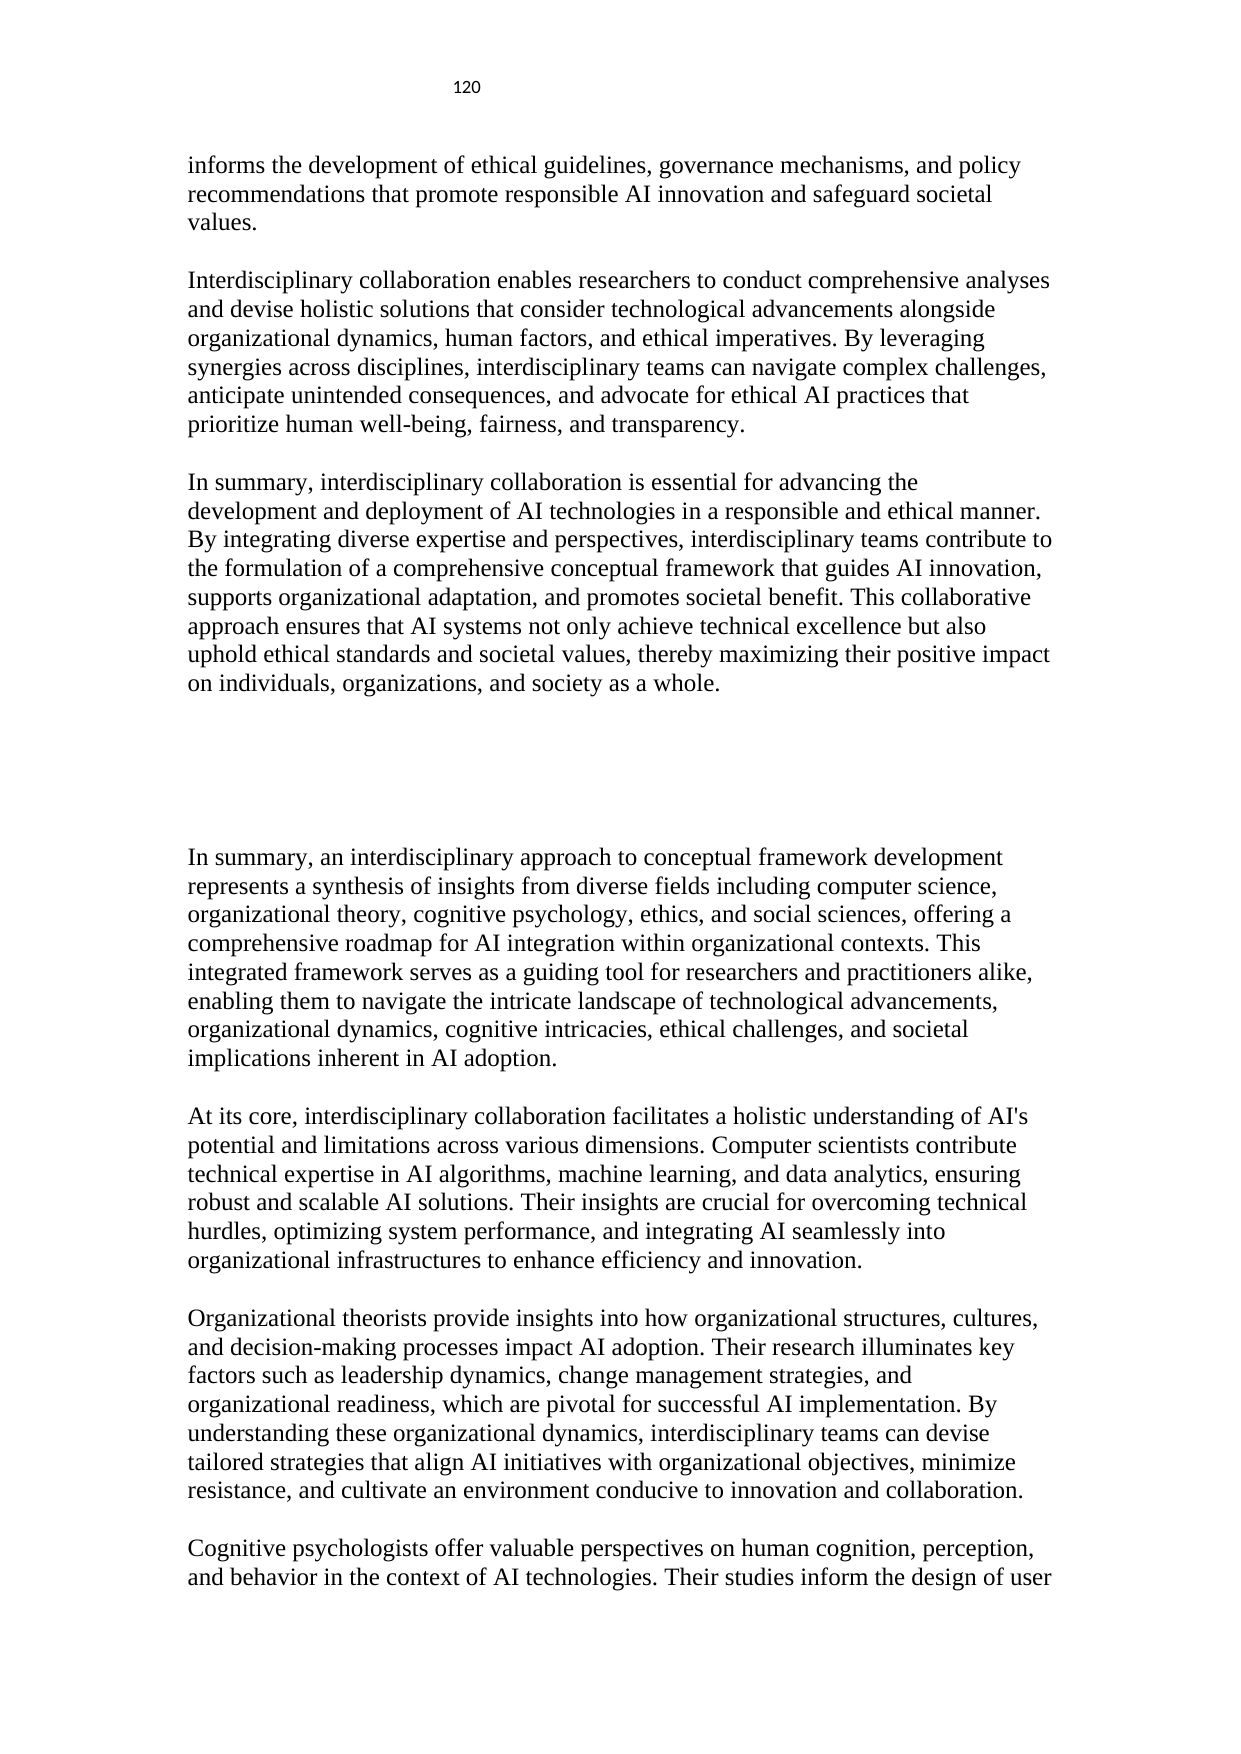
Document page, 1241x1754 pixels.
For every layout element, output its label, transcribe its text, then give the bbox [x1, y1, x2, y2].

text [187, 1533, 1053, 1591]
text At its core, interdisciplinary collaboration facilitates a holistic understanding of AI's potential and limitations across various dimensions. Computer scientists contribute technical expertise in AI algorithms, machine learning, and data analytics, ensuring robust and scalable AI solutions. Their insights are crucial for overcoming technical hurdles, optimizing system performance, and integrating AI seamlessly into organizational infrastructures to enhance efficiency and innovation. [187, 1101, 1053, 1274]
text In summary, interdisciplinary collaboration is essential for advancing the development and deployment of AI technologies in a responsible and ethical manner. By integrating diverse expertise and perspectives, interdisciplinary teams contribute to the formulation of a comprehensive conceptual framework that guides AI innovation, supports organizational adaptation, and promotes societal benefit. This collaborative approach ensures that AI systems not only achieve technical excellence but also uphold ethical standards and societal values, thereby maximizing their positive impact on individuals, organizations, and society as a whole. [187, 467, 1053, 697]
text In summary, an interdisciplinary approach to conceptual framework development represents a synthesis of insights from diverse fields including computer science, organizational theory, cognitive psychology, ethics, and social sciences, offering a comprehensive roadmap for AI integration within organizational contexts. This integrated framework serves as a guiding tool for researchers and practitioners alike, enabling them to navigate the intricate landscape of technological advancements, organizational dynamics, cognitive intricacies, ethical challenges, and societal implications inherent in AI adoption. [187, 842, 1053, 1072]
text Interdisciplinary collaboration enables researchers to conduct comprehensive analyses and devise holistic solutions that consider technological advancements alongside organizational dynamics, human factors, and ethical imperatives. By leveraging synergies across disciplines, interdisciplinary teams can navigate complex challenges, anticipate unintended consequences, and advocate for ethical AI practices that prioritize human well-being, fairness, and transparency. [187, 265, 1053, 438]
text Organizational theorists provide insights into how organizational structures, cultures, and decision-making processes impact AI adoption. Their research illuminates key factors such as leadership dynamics, change management strategies, and organizational readiness, which are pivotal for successful AI implementation. By understanding these organizational dynamics, interdisciplinary teams can devise tailored strategies that align AI initiatives with organizational objectives, minimize resistance, and cultivate an environment conducive to innovation and collaboration. [187, 1303, 1053, 1504]
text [187, 150, 1053, 236]
